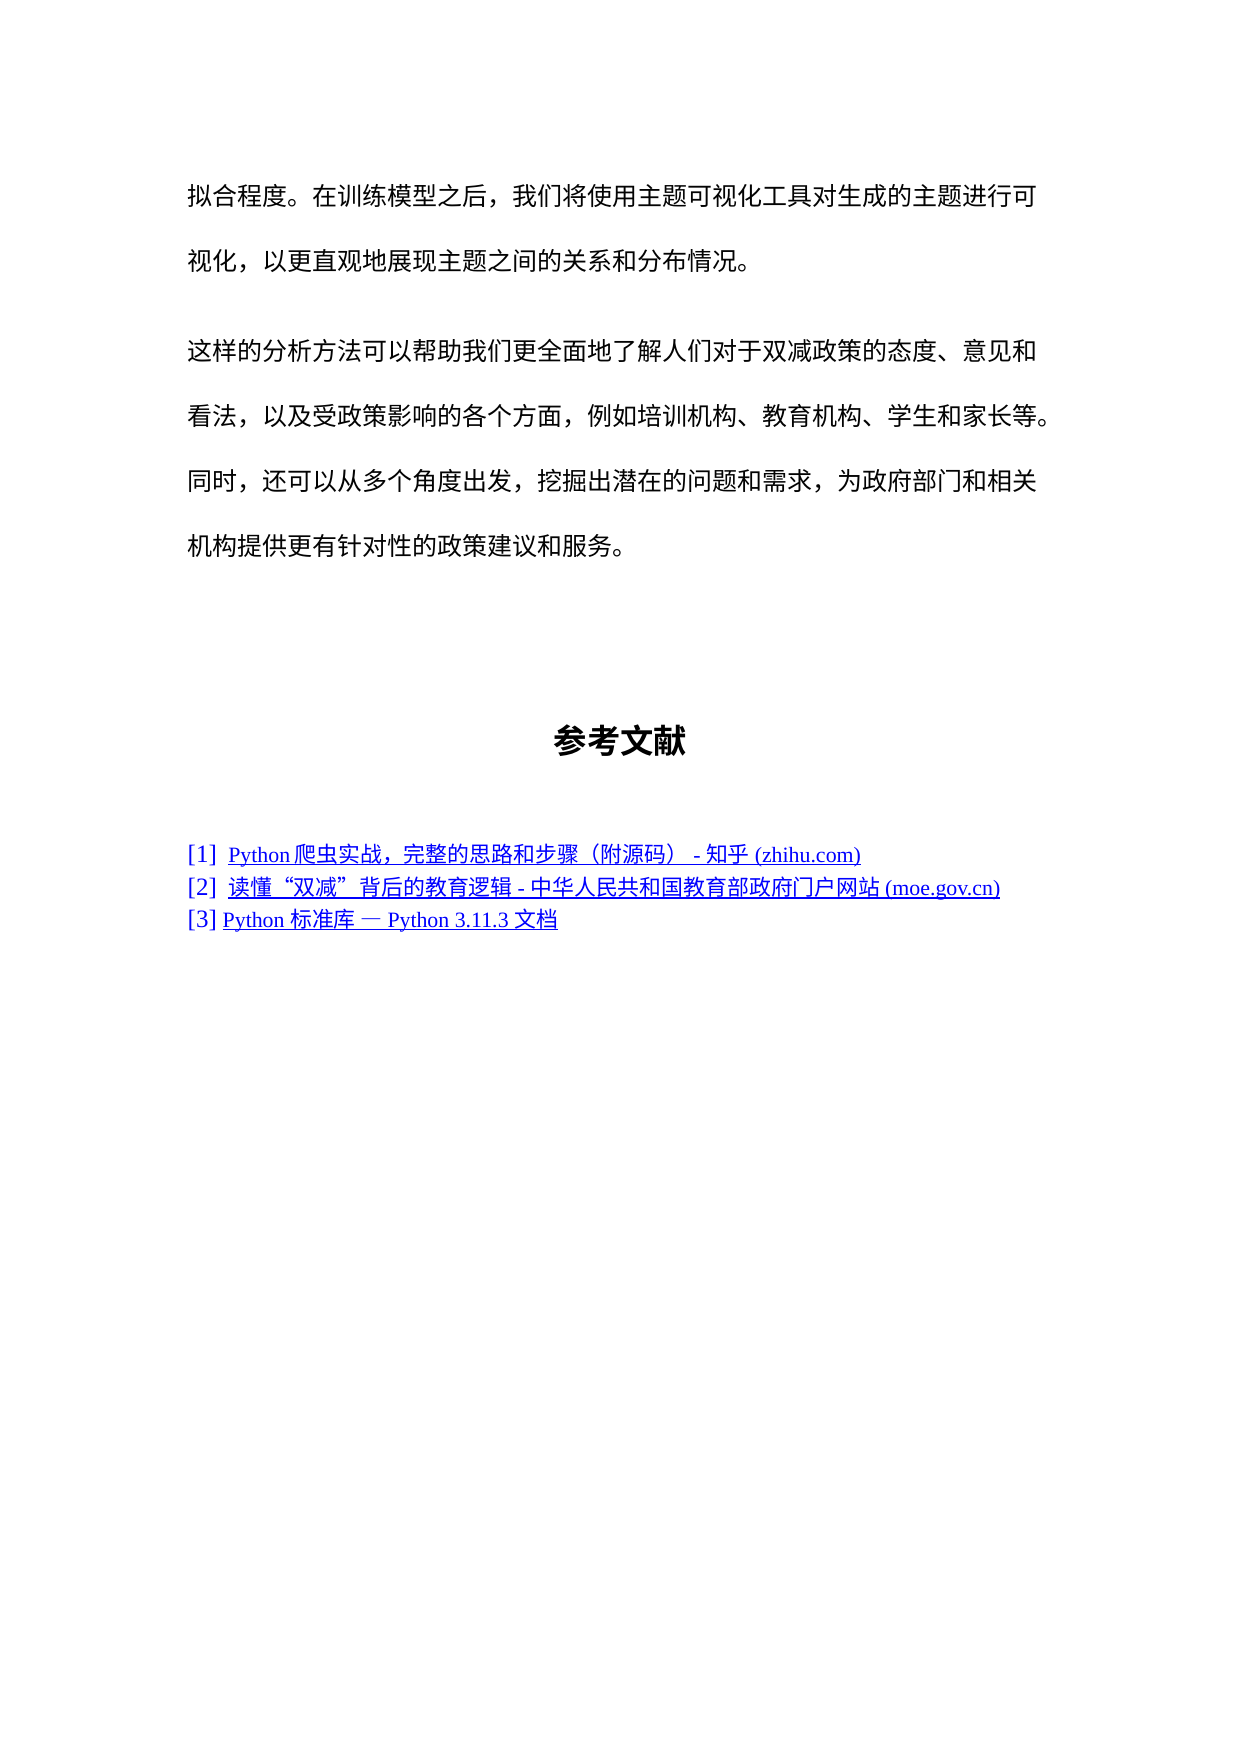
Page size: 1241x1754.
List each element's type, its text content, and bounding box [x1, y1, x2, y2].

text [1] Python爬虫实战，完整的思路和步骤（附源码） - 知乎 (zhihu.com) [187, 837, 1053, 869]
text 这样的分析方法可以帮助我们更全面地了解人们对于双减政策的态度、意见和看法，以及受政策影响的各个方面，例如培训机构、教育机构、学生和家长等。同时，还可以从多个角度出发，挖掘出潜在的问题和需求，为政府部门和相关机构提供更有针对性的政策建议和服务。 [187, 317, 1053, 577]
text [2] 读懂“双减”背后的教育逻辑 - 中华人民共和国教育部政府门户网站 (moe.gov.cn) [187, 869, 1053, 902]
text 参考文献 [187, 707, 1053, 772]
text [187, 162, 1053, 292]
text [3] Python 标准库 — Python 3.11.3 文档 [187, 902, 1053, 934]
